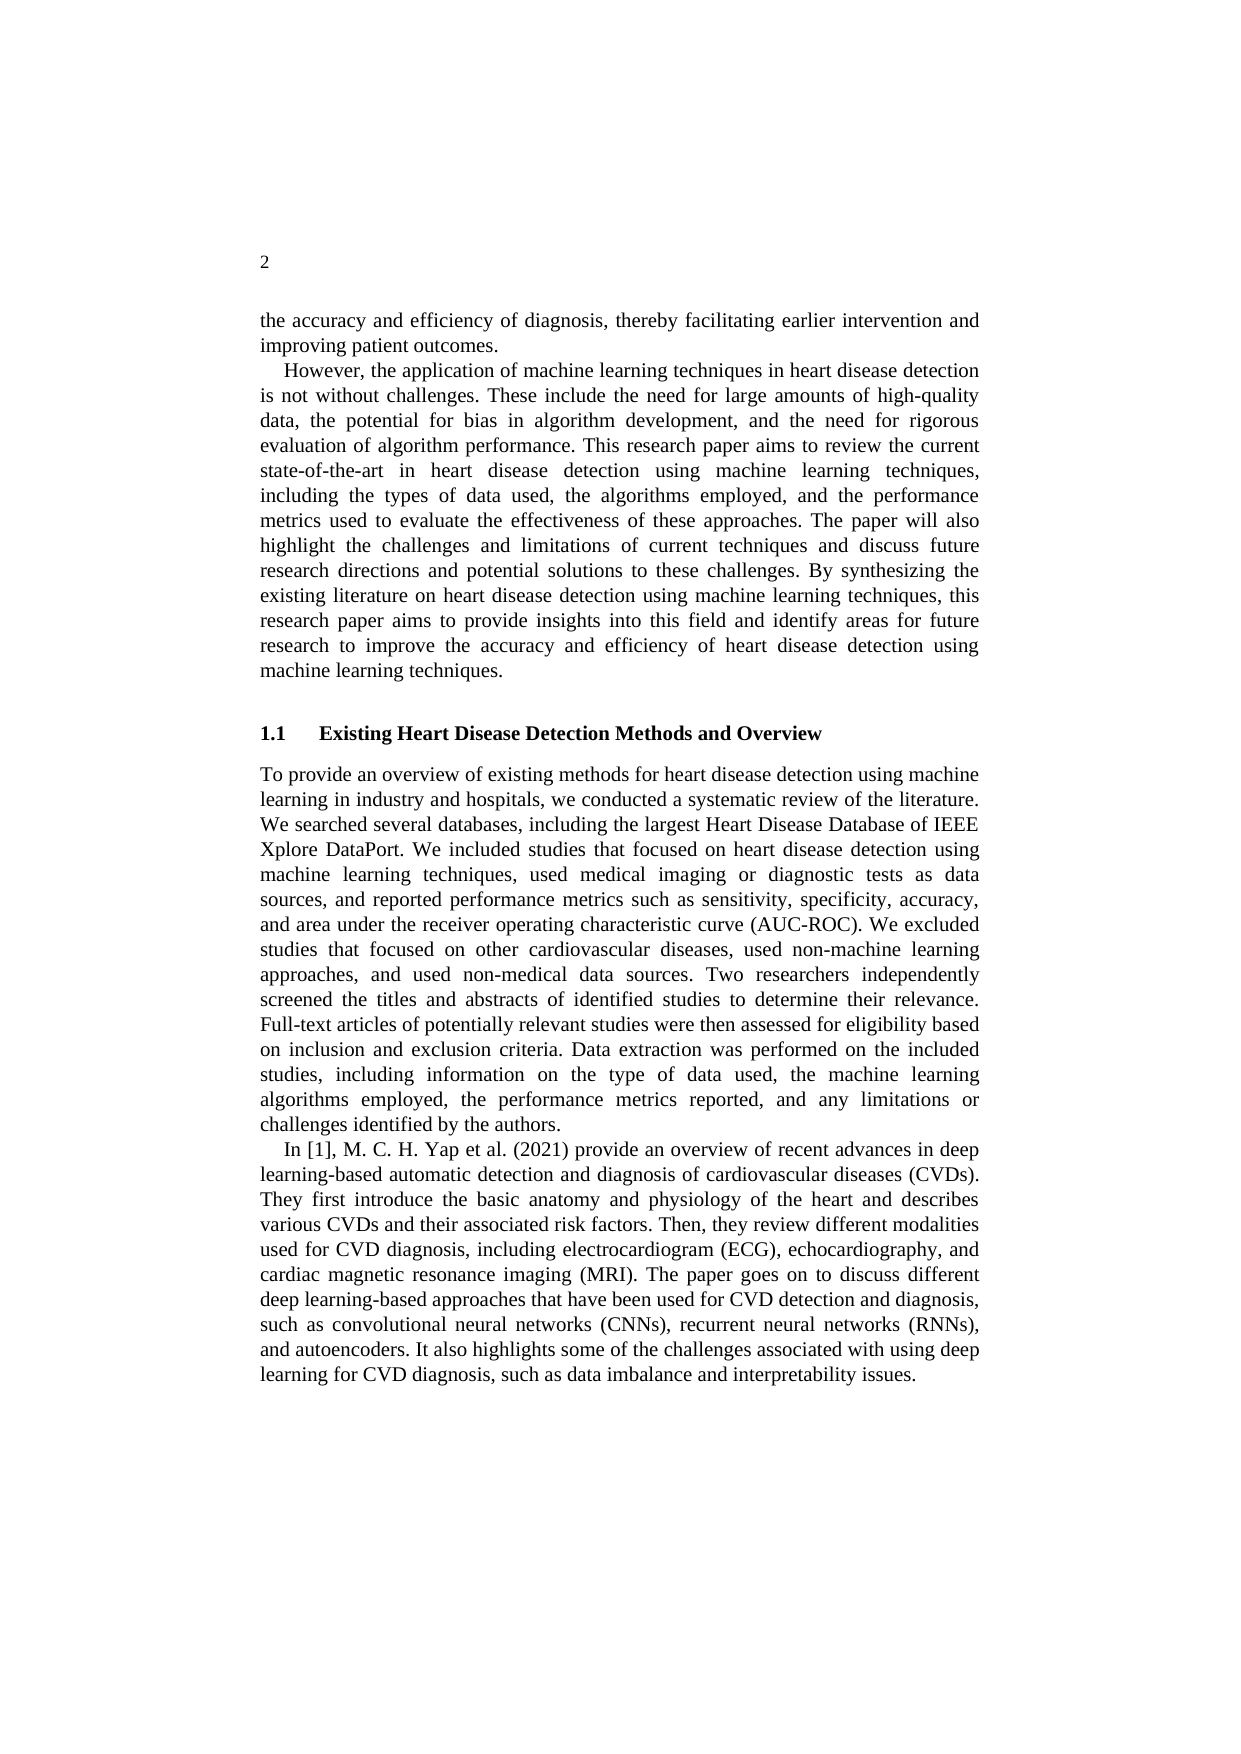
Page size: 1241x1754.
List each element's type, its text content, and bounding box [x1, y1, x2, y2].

subtitle Existing Heart Disease Detection Methods and Overview [260, 719, 980, 744]
text However, the application of machine learning techniques in heart disease detection is not without challenges. These include the need for large amounts of high-quality data, the potential for bias in algorithm development, and the need for rigorous evaluation of algorithm performance. This research paper aims to review the current state-of-the-art in heart disease detection using machine learning techniques, including the types of data used, the algorithms employed, and the performance metrics used to evaluate the effectiveness of these approaches. The paper will also highlight the challenges and limitations of current techniques and discuss future research directions and potential solutions to these challenges. By synthesizing the existing literature on heart disease detection using machine learning techniques, this research paper aims to provide insights into this field and identify areas for future research to improve the accuracy and efficiency of heart disease detection using machine learning techniques. [260, 357, 980, 682]
subtitle To provide an overview of existing methods for heart disease detection using machine learning in industry and hospitals, we conducted a systematic review of the literature. We searched several databases, including the largest Heart Disease Database of IEEE Xplore DataPort. We included studies that focused on heart disease detection using machine learning techniques, used medical imaging or diagnostic tests as data sources, and reported performance metrics such as sensitivity, specificity, accuracy, and area under the receiver operating characteristic curve (AUC-ROC). We excluded studies that focused on other cardiovascular diseases, used non-machine learning approaches, and used non-medical data sources. Two researchers independently screened the titles and abstracts of identified studies to determine their relevance. Full-text articles of potentially relevant studies were then assessed for eligibility based on inclusion and exclusion criteria. Data extraction was performed on the included studies, including information on the type of data used, the machine learning algorithms employed, the performance metrics reported, and any limitations or challenges identified by the authors. [260, 761, 980, 1136]
text In [1], M. C. H. Yap et al. (2021) provide an overview of recent advances in deep learning-based automatic detection and diagnosis of cardiovascular diseases (CVDs). They first introduce the basic anatomy and physiology of the heart and describes various CVDs and their associated risk factors. Then, they review different modalities used for CVD diagnosis, including electrocardiogram (ECG), echocardiography, and cardiac magnetic resonance imaging (MRI). The paper goes on to discuss different deep learning-based approaches that have been used for CVD detection and diagnosis, such as convolutional neural networks (CNNs), recurrent neural networks (RNNs), and autoencoders. It also highlights some of the challenges associated with using deep learning for CVD diagnosis, such as data imbalance and interpretability issues. [260, 1136, 980, 1386]
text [260, 307, 980, 357]
